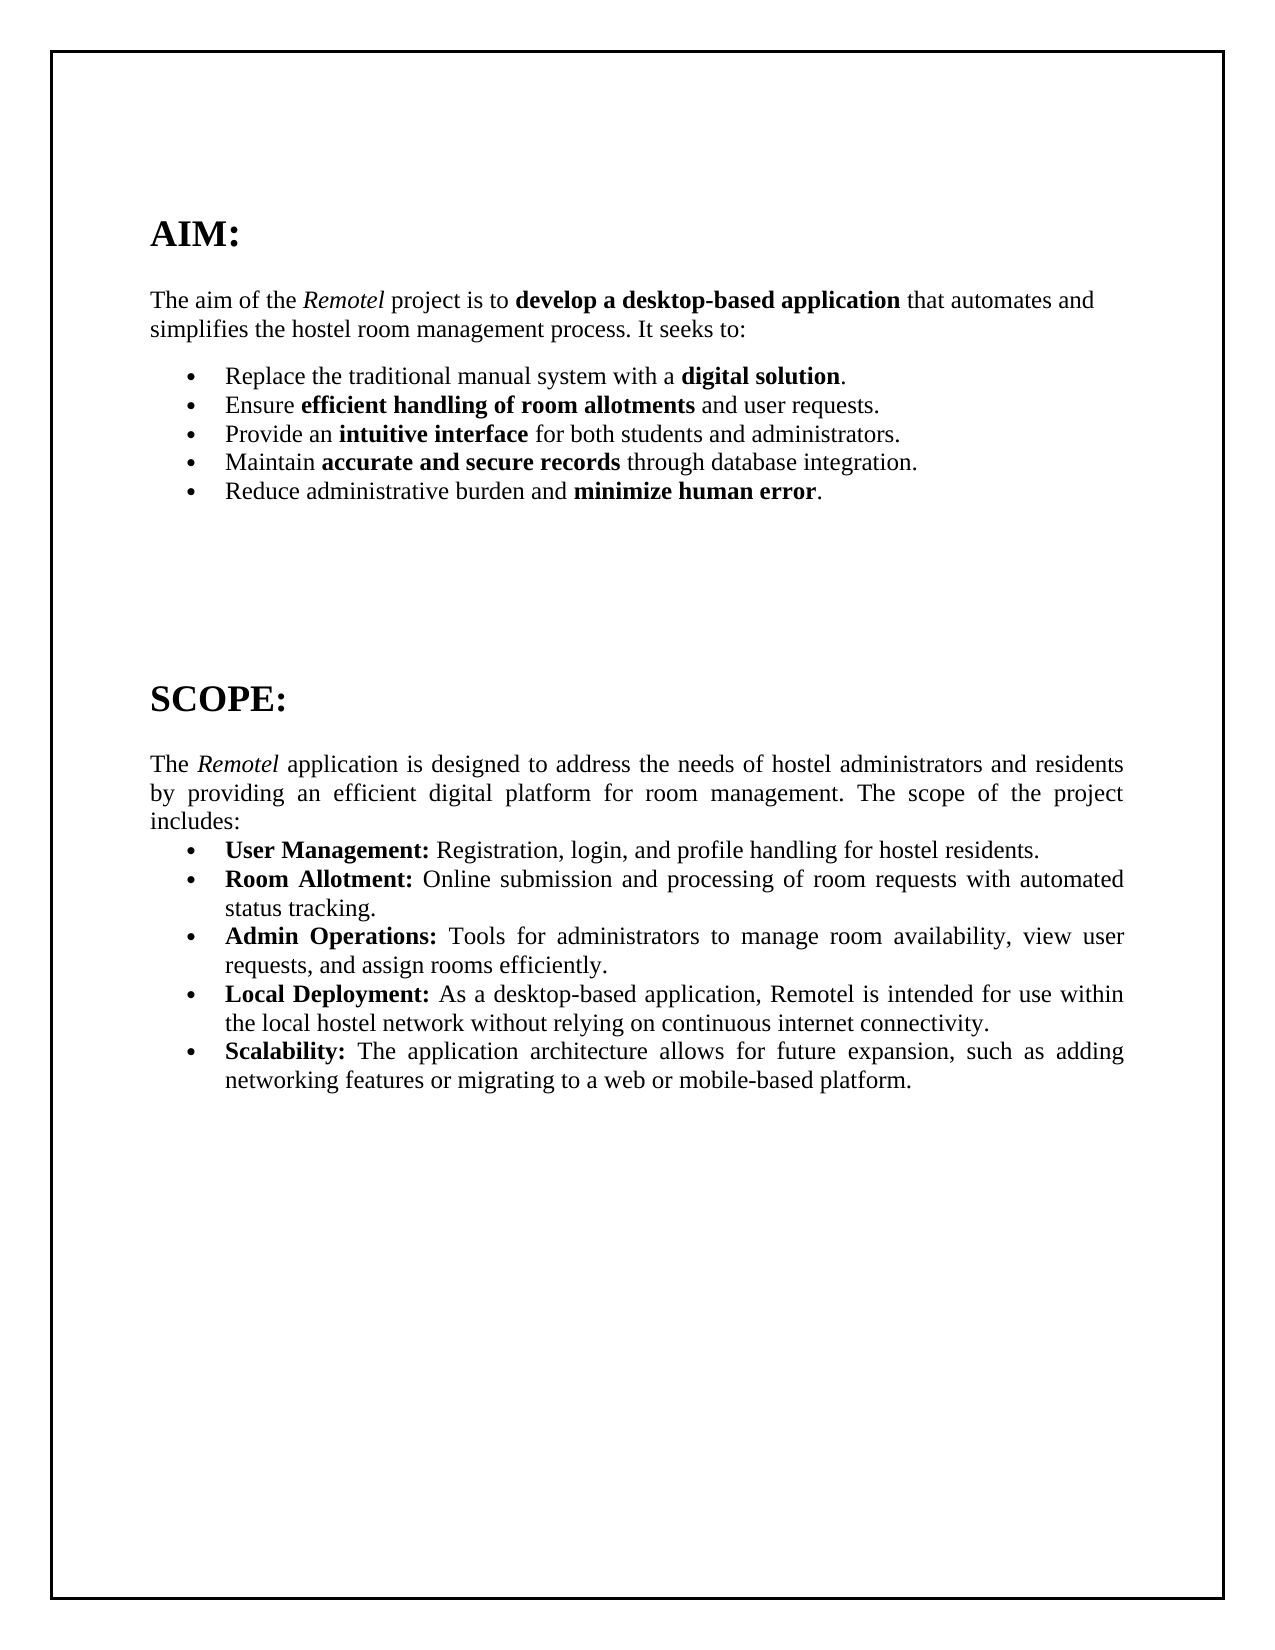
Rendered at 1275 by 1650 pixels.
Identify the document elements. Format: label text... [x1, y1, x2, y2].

subtitle SCOPE: [150, 677, 1125, 720]
list Scalability: The application architecture allows for future expansion, such as adding networking features or migrating to a web or mobile-based platform. [187, 1036, 1125, 1094]
text The Remotel application is designed to address the needs of hostel administrators and residents by providing an efficient digital platform for room management. The scope of the project includes: [150, 749, 1125, 835]
list Admin Operations: Tools for administrators to manage room availability, view user requests, and assign rooms efficiently. [187, 921, 1125, 979]
text The aim of the Remotel project is to develop a desktop-based application that automates and simplifies the hostel room management process. It seeks to: [150, 285, 1125, 342]
list Ensure efficient handling of room allotments and user requests. [187, 390, 1125, 419]
list Replace the traditional manual system with a digital solution. [187, 361, 1125, 390]
list Maintain accurate and secure records through database integration. [187, 447, 1125, 476]
list Room Allotment: Online submission and processing of room requests with automated status tracking. [187, 864, 1125, 921]
list Provide an intuitive interface for both students and administrators. [187, 419, 1125, 447]
list User Management: Registration, login, and profile handling for hostel residents. [187, 835, 1125, 864]
subtitle AIM: [150, 208, 1125, 256]
list Reduce administrative burden and minimize human error. [187, 476, 1125, 505]
list Local Deployment: As a desktop-based application, Remotel is intended for use within the local hostel network without relying on continuous internet connectivity. [187, 979, 1125, 1036]
